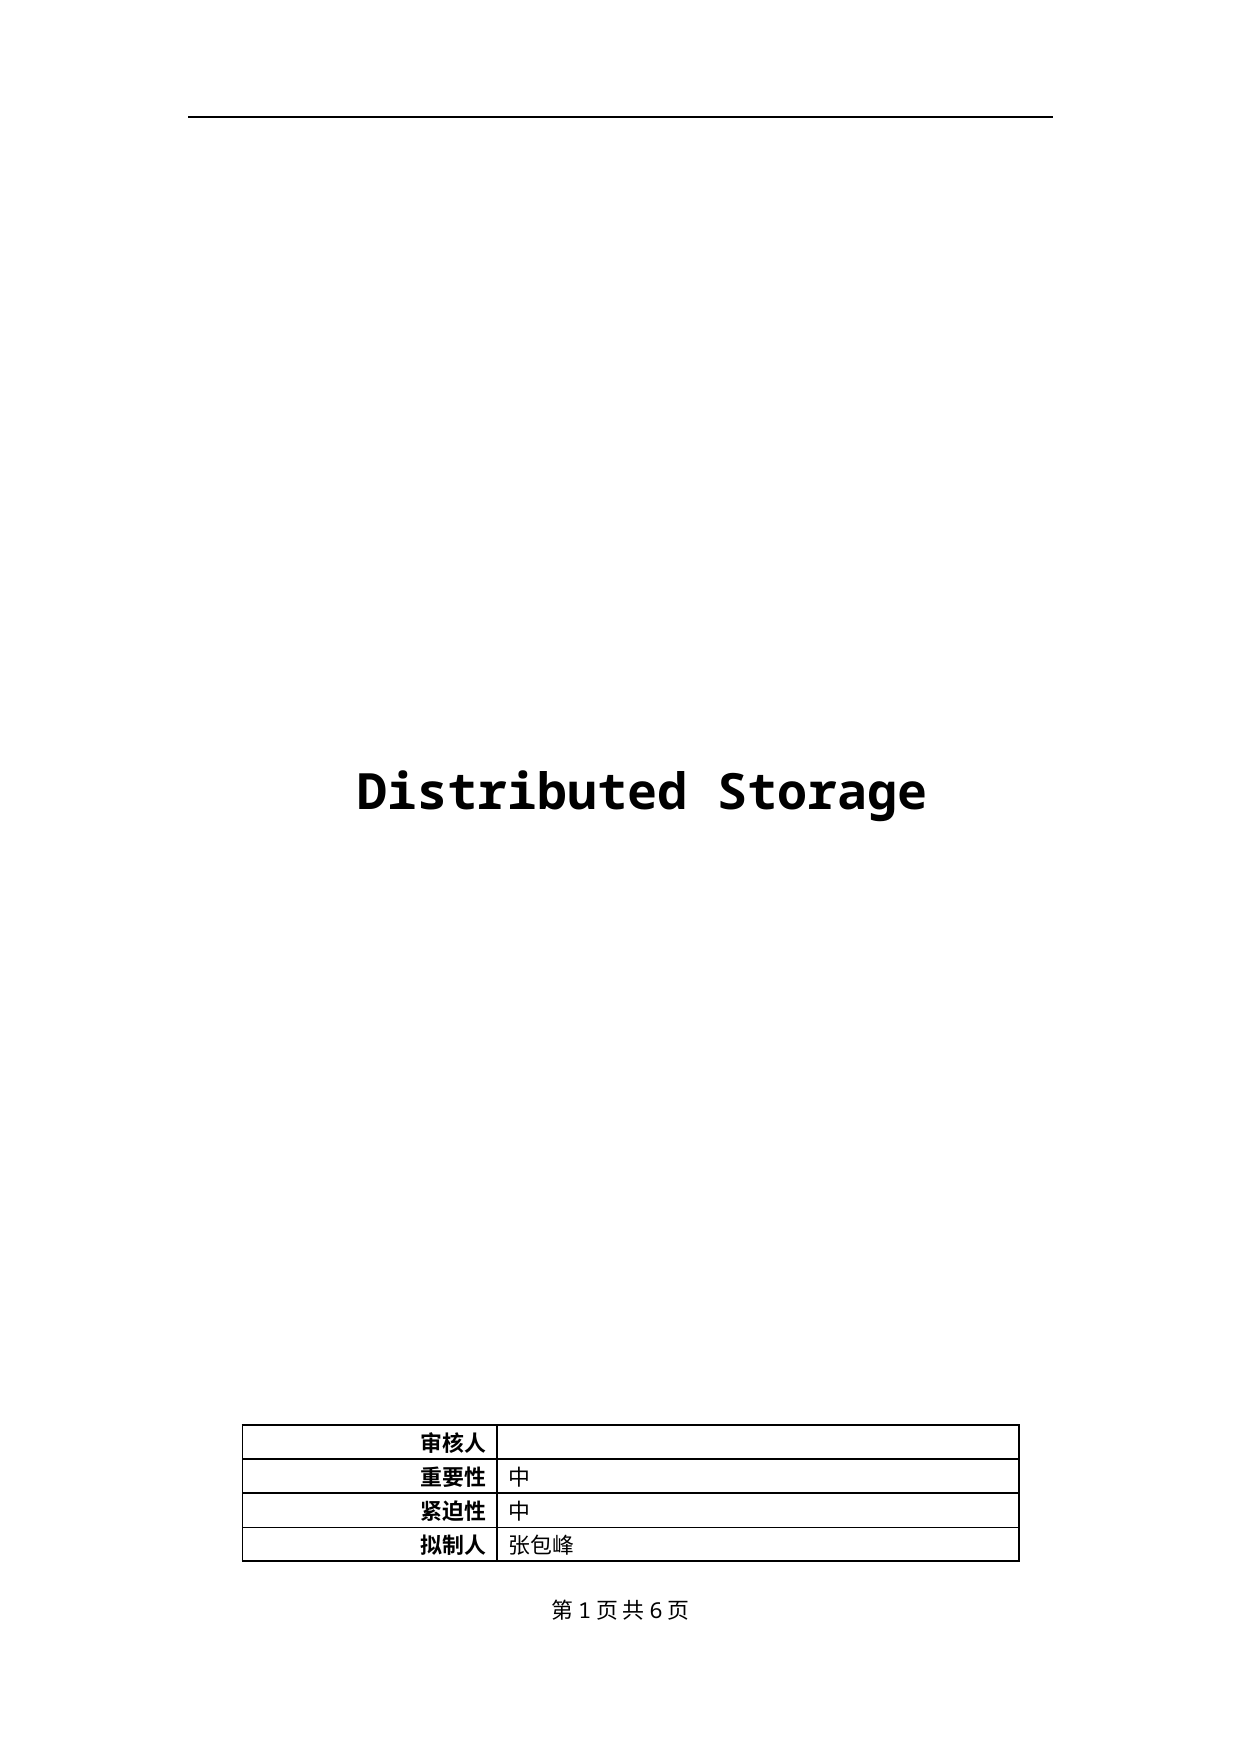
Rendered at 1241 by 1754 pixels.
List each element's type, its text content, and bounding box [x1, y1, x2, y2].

table_cell 中 [498, 1460, 1018, 1492]
table_cell 张包峰 [498, 1528, 1018, 1560]
table_cell 拟制人 [243, 1528, 496, 1560]
text Distributed Storage [187, 742, 1053, 839]
table_cell 紧迫性 [243, 1494, 496, 1526]
table_header [498, 1426, 1018, 1458]
table_header 审核人 [243, 1426, 496, 1458]
table_cell 重要性 [243, 1460, 496, 1492]
table_cell 中 [498, 1494, 1018, 1526]
